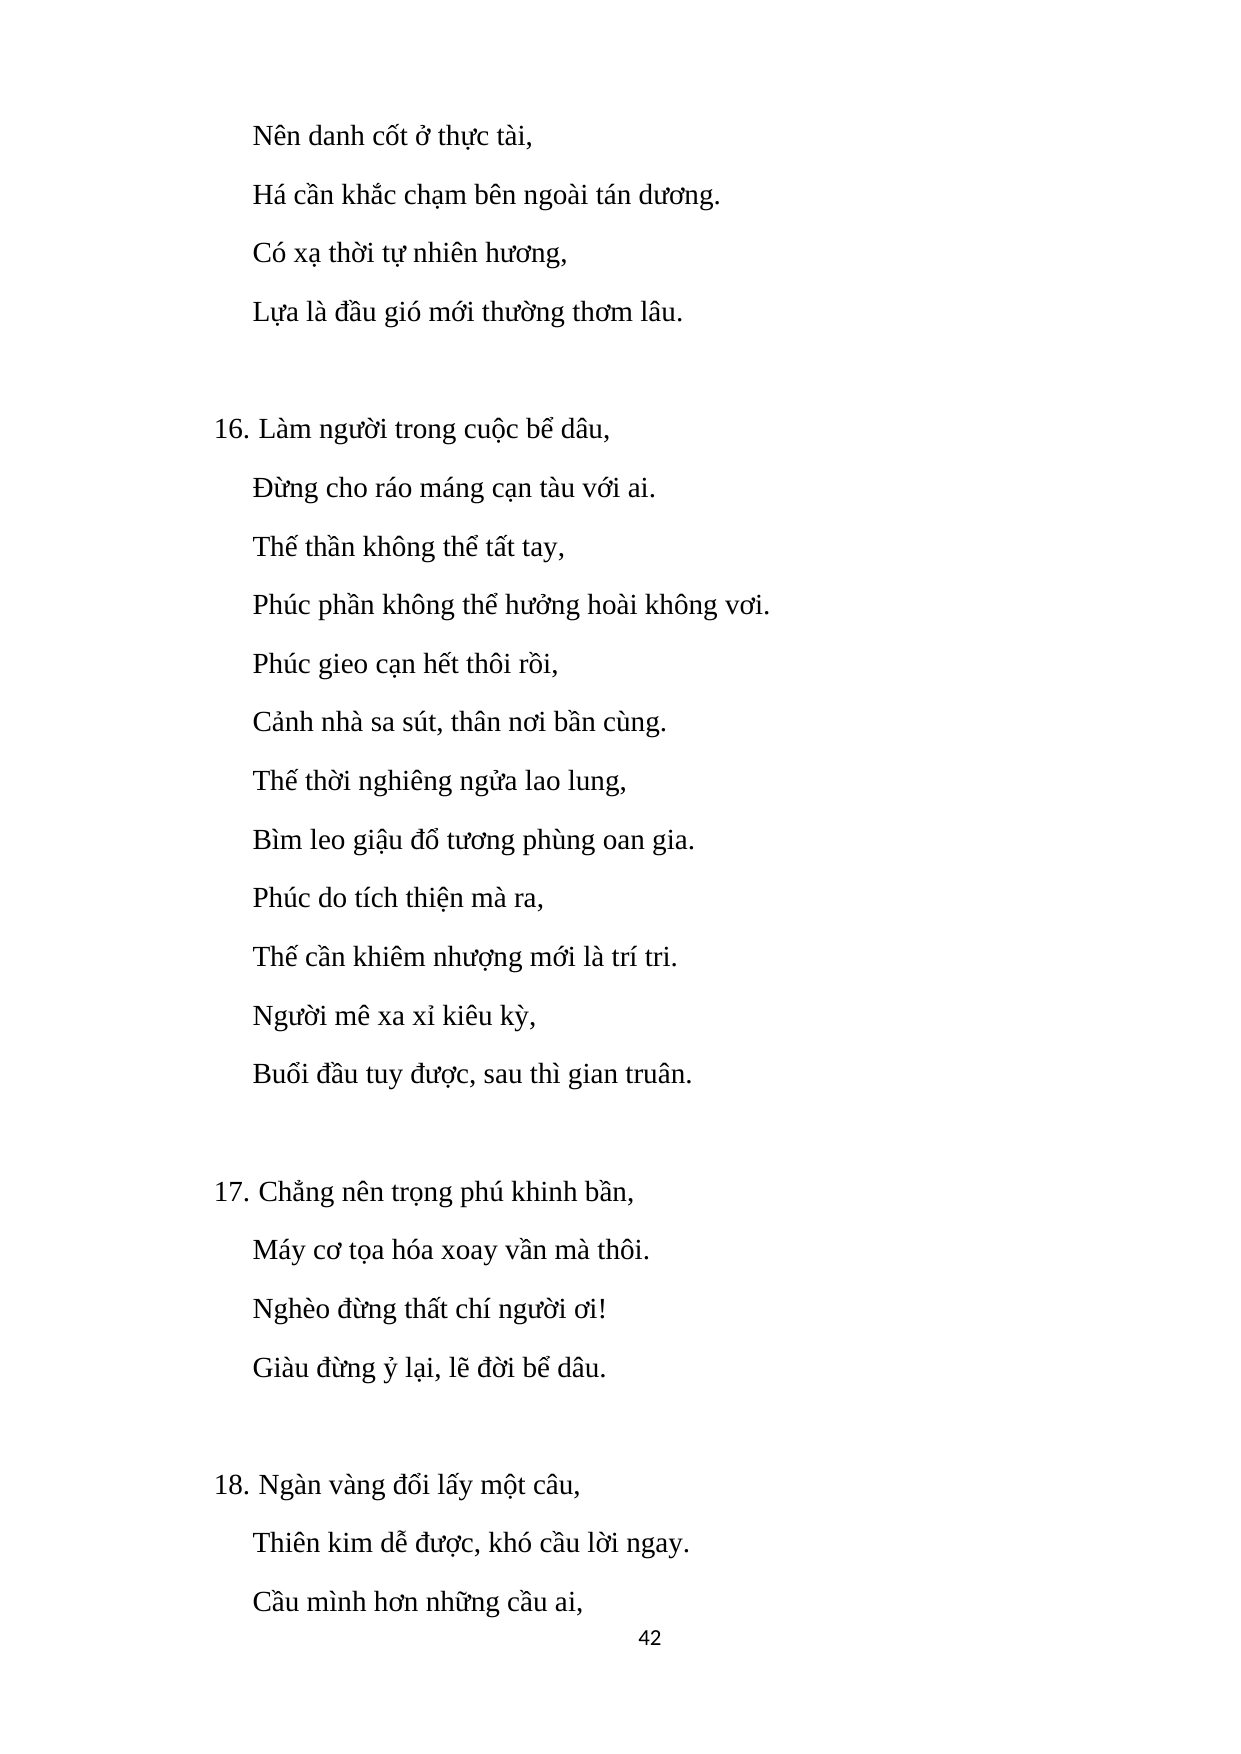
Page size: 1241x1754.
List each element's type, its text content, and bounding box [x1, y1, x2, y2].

list Máy cơ tọa hóa xoay vần mà thôi. [252, 1232, 1122, 1266]
list Thiên kim dễ được, khó cầu lời ngay. [252, 1526, 1122, 1559]
list Há cần khắc chạm bên ngoài tán dương. [252, 177, 1122, 210]
list Thế cần khiêm nhượng mới là trí tri. [252, 939, 1122, 973]
list Chẳng nên trọng phú khinh bần, [213, 1174, 1122, 1207]
list Nghèo đừng thất chí người ơi! [252, 1291, 1122, 1324]
list Đừng cho ráo máng cạn tàu với ai. [252, 470, 1122, 503]
list Ngàn vàng đổi lấy một câu, [213, 1467, 1122, 1501]
list Giàu đừng ỷ lại, lẽ đời bể dâu. [252, 1350, 1122, 1383]
list Cảnh nhà sa sút, thân nơi bần cùng. [252, 704, 1122, 738]
list Bìm leo giậu đổ tương phùng oan gia. [252, 822, 1122, 855]
list Nên danh cốt ở thực tài, [252, 118, 1122, 152]
list Phúc phần không thể hưởng hoài không vơi. [252, 587, 1122, 621]
list Buổi đầu tuy được, sau thì gian truân. [252, 1056, 1122, 1090]
list Cầu mình hơn những cầu ai, [252, 1584, 1122, 1618]
list Có xạ thời tự nhiên hương, [252, 235, 1122, 269]
list Phúc do tích thiện mà ra, [252, 881, 1122, 914]
list Thế thời nghiêng ngửa lao lung, [252, 763, 1122, 797]
list Phúc gieo cạn hết thôi rồi, [252, 646, 1122, 679]
list Thế thần không thể tất tay, [252, 529, 1122, 562]
list Lựa là đầu gió mới thường thơm lâu. [252, 294, 1122, 328]
list Làm người trong cuộc bể dâu, [213, 411, 1122, 445]
list Người mê xa xỉ kiêu kỳ, [252, 998, 1122, 1031]
